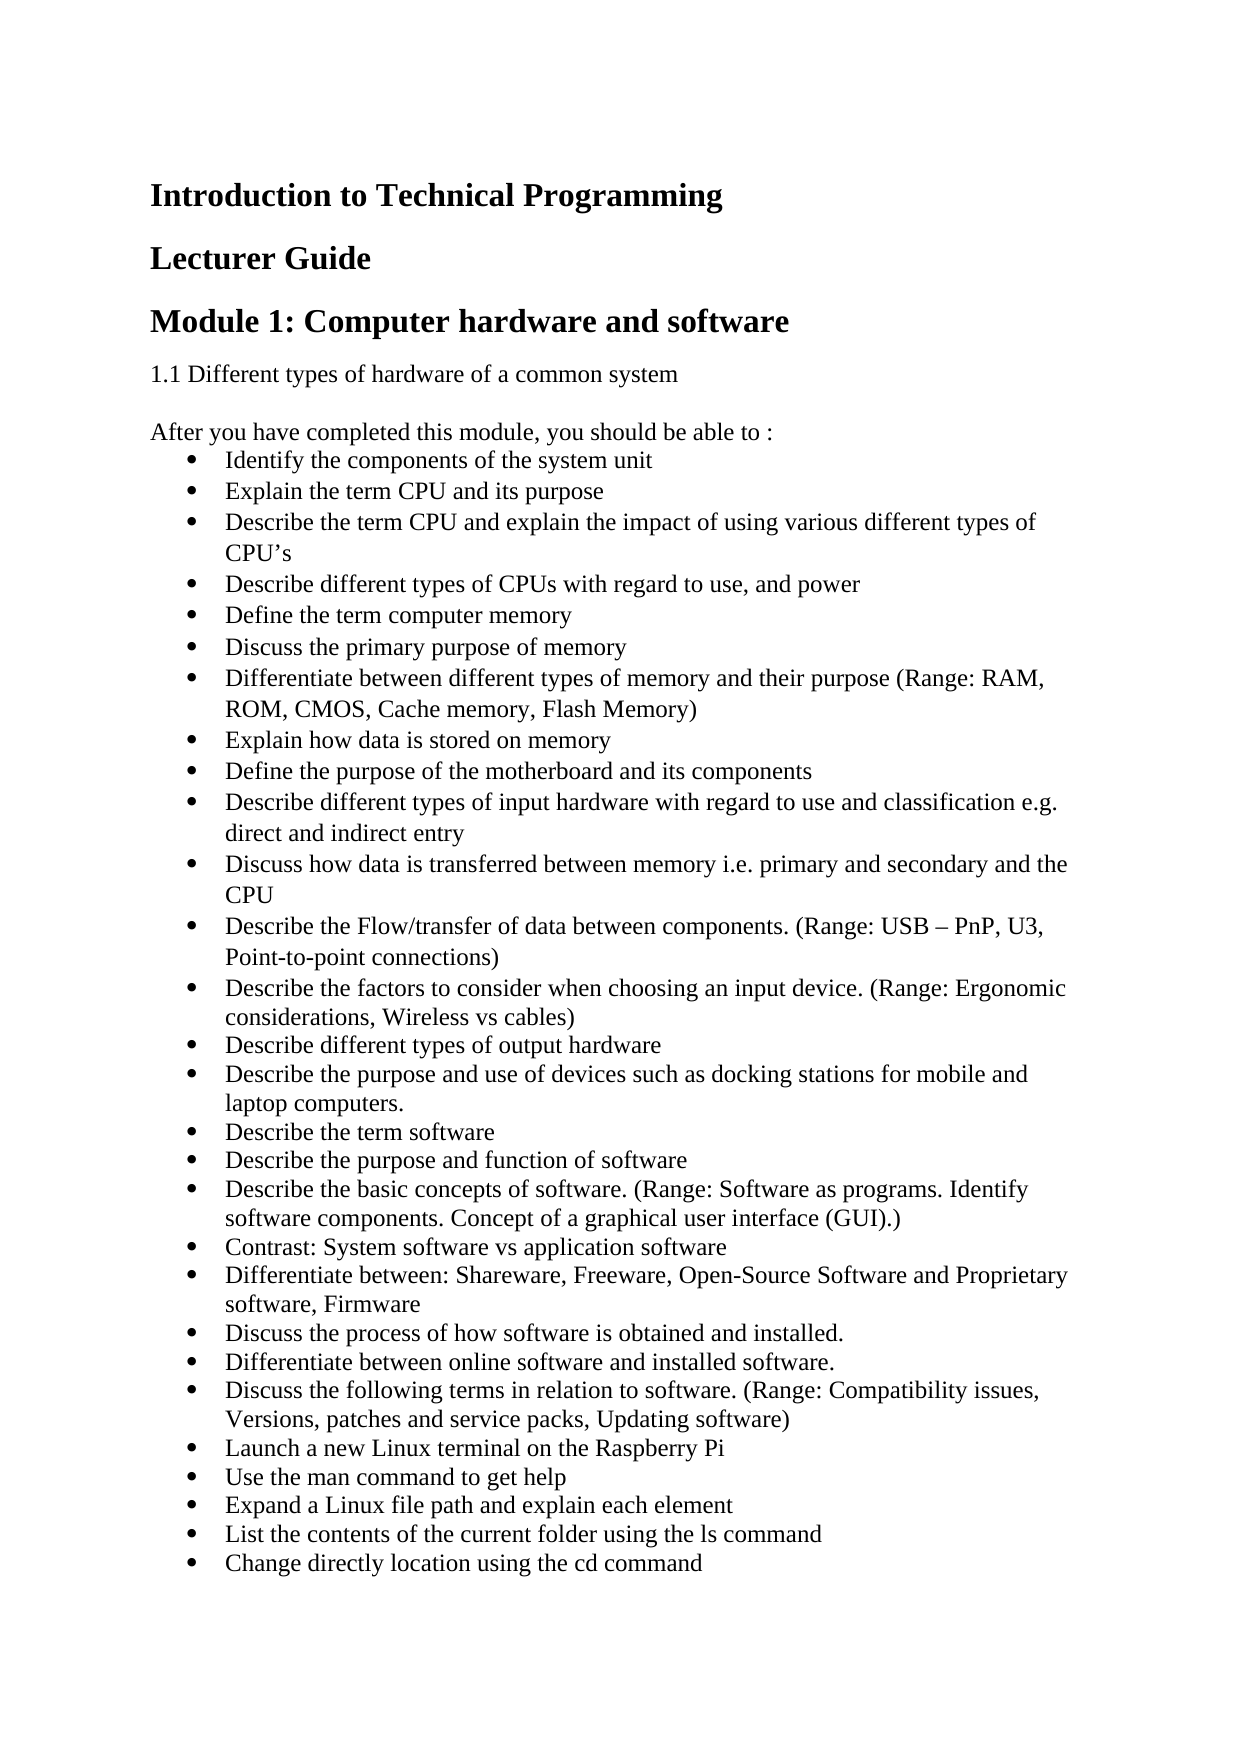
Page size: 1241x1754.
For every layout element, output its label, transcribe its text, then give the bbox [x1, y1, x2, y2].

list Identify the components of the system unit [187, 445, 1090, 474]
list Describe the purpose and function of software [187, 1146, 1090, 1174]
list Discuss the process of how software is obtained and installed. [187, 1318, 1090, 1347]
list Describe different types of output hardware [187, 1031, 1090, 1059]
list Describe the factors to consider when choosing an input device. (Range: Ergonomic considerations, Wireless vs cables) [187, 973, 1090, 1031]
list Describe different types of CPUs with regard to use, and power [187, 569, 1090, 598]
subtitle Lecturer Guide [150, 238, 1090, 277]
text After you have completed this module, you should be able to : [150, 417, 1090, 445]
list Differentiate between different types of memory and their purpose (Range: RAM, ROM, CMOS, Cache memory, Flash Memory) [187, 663, 1090, 722]
list Define the term computer memory [187, 601, 1090, 629]
list Expand a Linux file path and explain each element [187, 1491, 1090, 1519]
subtitle Module 1: Computer hardware and software [150, 302, 1090, 340]
list Describe different types of input hardware with regard to use and classification e.g. direct and indirect entry [187, 787, 1090, 847]
list Discuss the primary purpose of memory [187, 632, 1090, 660]
subtitle Introduction to Technical Programming [150, 175, 1090, 213]
list Differentiate between online software and installed software. [187, 1347, 1090, 1376]
list Explain the term CPU and its purpose [187, 476, 1090, 505]
list Describe the term software [187, 1117, 1090, 1146]
list Describe the term CPU and explain the impact of using various different types of CPU’s [187, 507, 1090, 567]
list Discuss how data is transferred between memory i.e. primary and secondary and the CPU [187, 849, 1090, 909]
list Use the man command to get help [187, 1462, 1090, 1491]
list Discuss the following terms in relation to software. (Range: Compatibility issues, Versions, patches and service packs, Updating software) [187, 1376, 1090, 1433]
list Change directly location using the cd command [187, 1548, 1090, 1577]
text 1.1 Different types of hardware of a common system [150, 359, 1090, 388]
list Describe the basic concepts of software. (Range: Software as programs. Identify software components. Concept of a graphical user interface (GUI).) [187, 1174, 1090, 1232]
list List the contents of the current folder using the ls command [187, 1519, 1090, 1548]
list Contrast: System software vs application software [187, 1232, 1090, 1261]
list Describe the purpose and use of devices such as docking stations for mobile and laptop computers. [187, 1059, 1090, 1117]
list Differentiate between: Shareware, Freeware, Open-Source Software and Proprietary software, Firmware [187, 1261, 1090, 1318]
list Explain how data is stored on memory [187, 725, 1090, 753]
list Define the purpose of the motherboard and its components [187, 756, 1090, 784]
list Launch a new Linux terminal on the Raspberry Pi [187, 1433, 1090, 1462]
list Describe the Flow/transfer of data between components. (Range: USB – PnP, U3, Point-to-point connections) [187, 911, 1090, 971]
